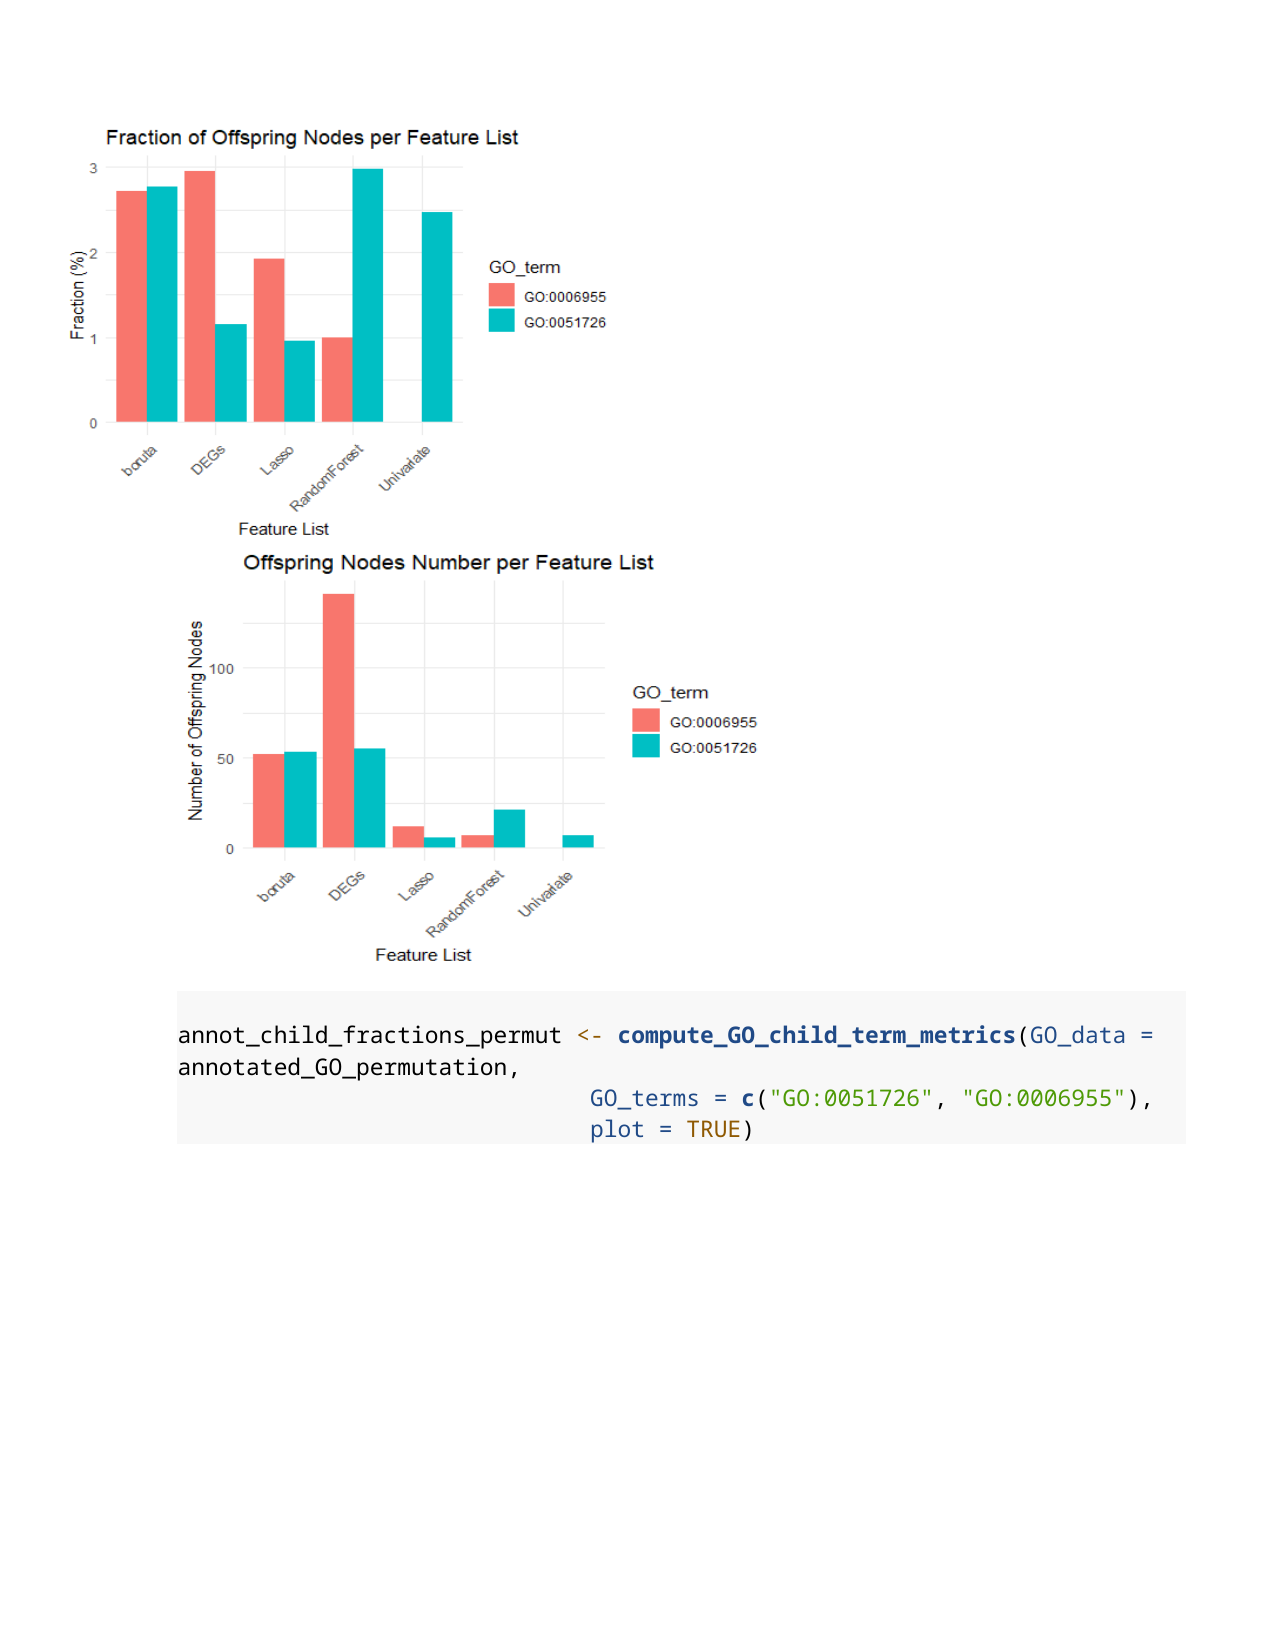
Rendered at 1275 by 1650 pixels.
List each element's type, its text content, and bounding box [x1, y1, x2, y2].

picture [61, 120, 776, 972]
text annot_child_fractions_permut <- compute_GO_child_term_metrics(GO_data = annotated_GO_permutation, GO_terms = c("GO:0051726", "GO:0006955"), plot = TRUE) [177, 991, 1186, 1144]
